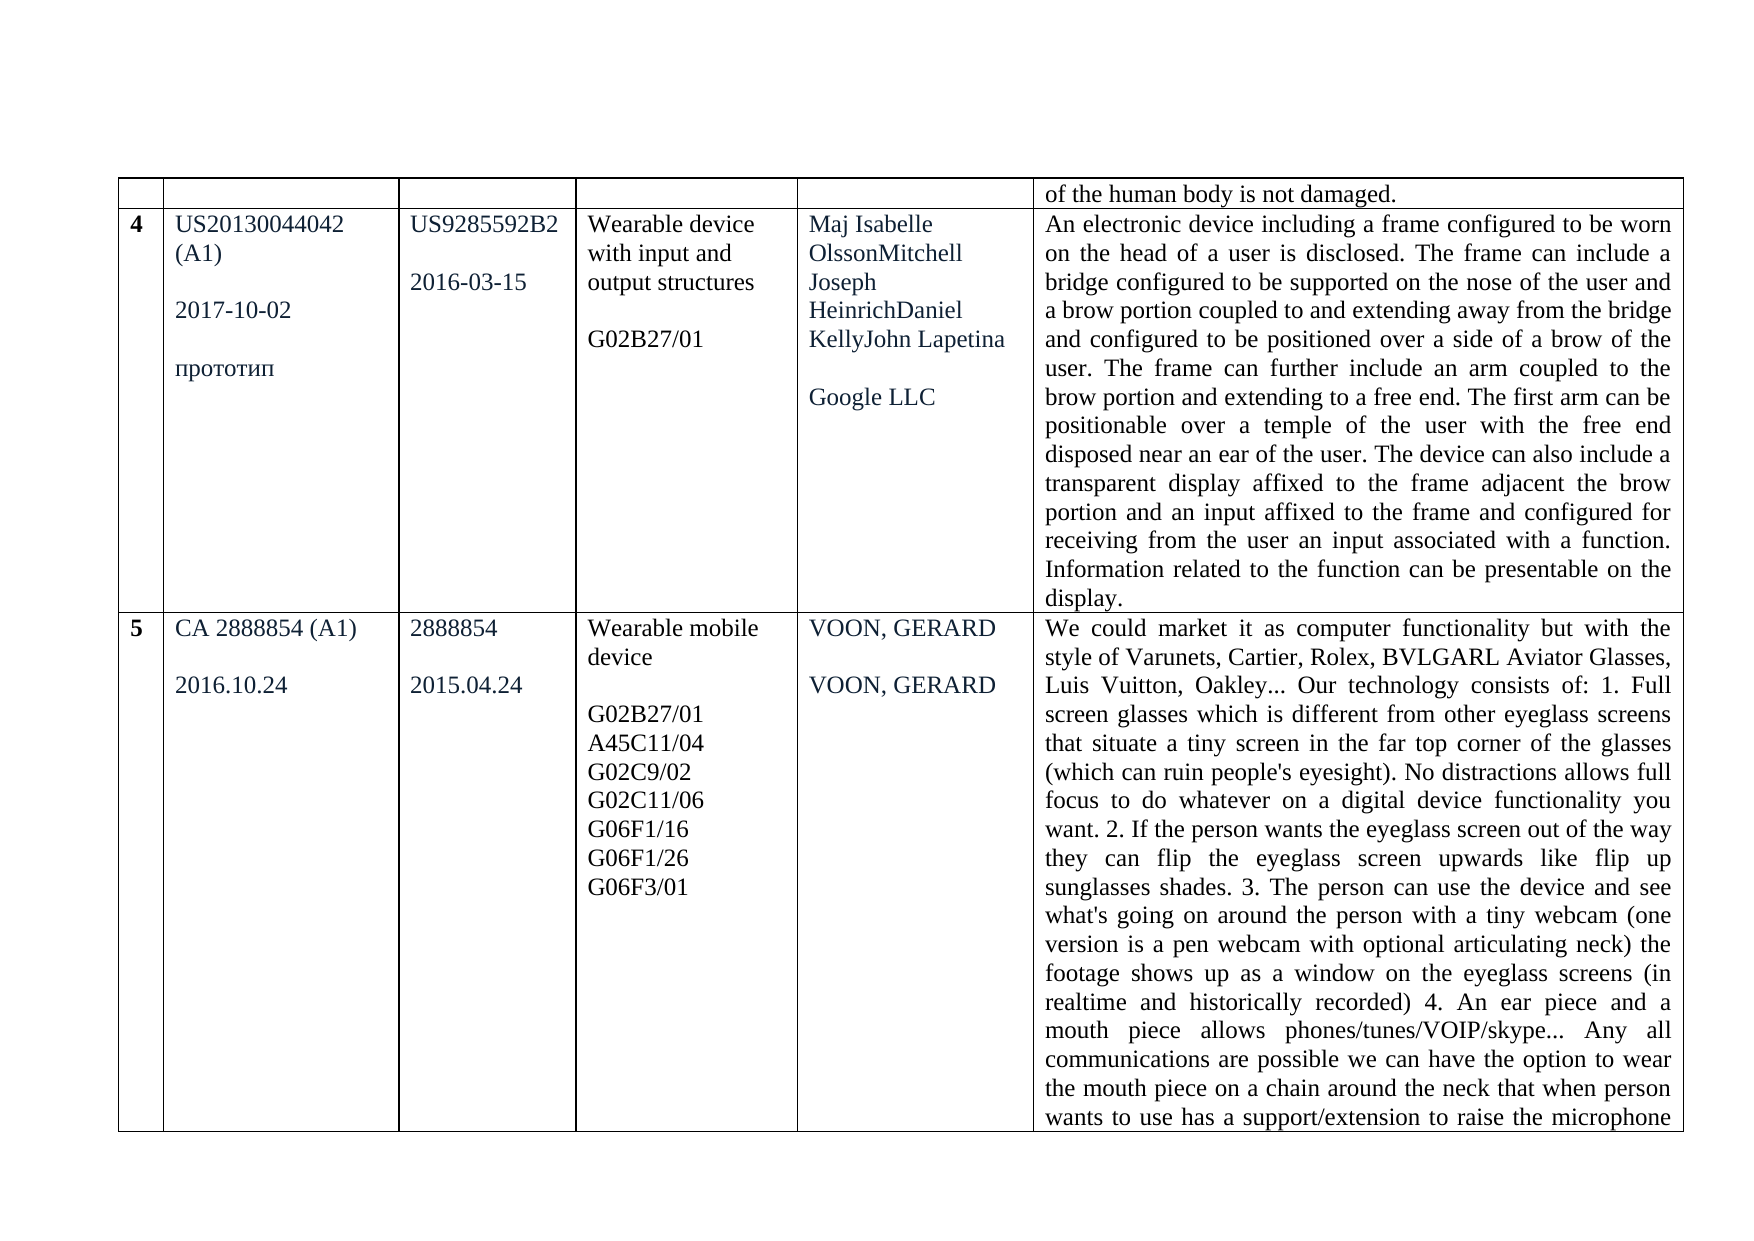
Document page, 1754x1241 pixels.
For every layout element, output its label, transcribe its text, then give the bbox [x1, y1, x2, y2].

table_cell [798, 613, 1033, 1131]
table_cell 4 [119, 209, 163, 612]
table_cell US20130044042 (A1) 2017-10-02 прототип [164, 209, 398, 612]
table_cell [164, 179, 398, 207]
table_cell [798, 179, 1033, 207]
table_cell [577, 179, 797, 207]
table_cell Wearable device with input and output structures G02B27/01 [577, 209, 797, 612]
table_cell 5 [119, 613, 163, 1131]
table_cell US9285592B2 2016-03-15 [400, 209, 575, 612]
table_cell Maj Isabelle OlssonMitchell Joseph HeinrichDaniel KellyJohn Lapetina Google LLC [798, 209, 1033, 612]
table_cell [1034, 179, 1683, 207]
table_cell 3 [119, 179, 163, 207]
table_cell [400, 179, 575, 207]
table_cell 2888854 2015.04.24 [400, 613, 575, 1131]
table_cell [577, 613, 797, 1131]
table_cell An electronic device including a frame configured to be worn on the head of a user is disclosed. The frame can include a bridge configured to be supported on the nose of the user and a brow portion coupled to and extending away from the bridge and configured to be positioned over a side of a brow of the user. The frame can further include an arm coupled to the brow portion and extending to a free end. The first arm can be positionable over a temple of the user with the free end disposed near an ear of the user. The device can also include a transparent display affixed to the frame adjacent the brow portion and an input affixed to the frame and configured for receiving from the user an input associated with a function. Information related to the function can be presentable on the display. [1034, 209, 1683, 612]
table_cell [1034, 613, 1683, 1131]
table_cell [164, 613, 398, 1131]
